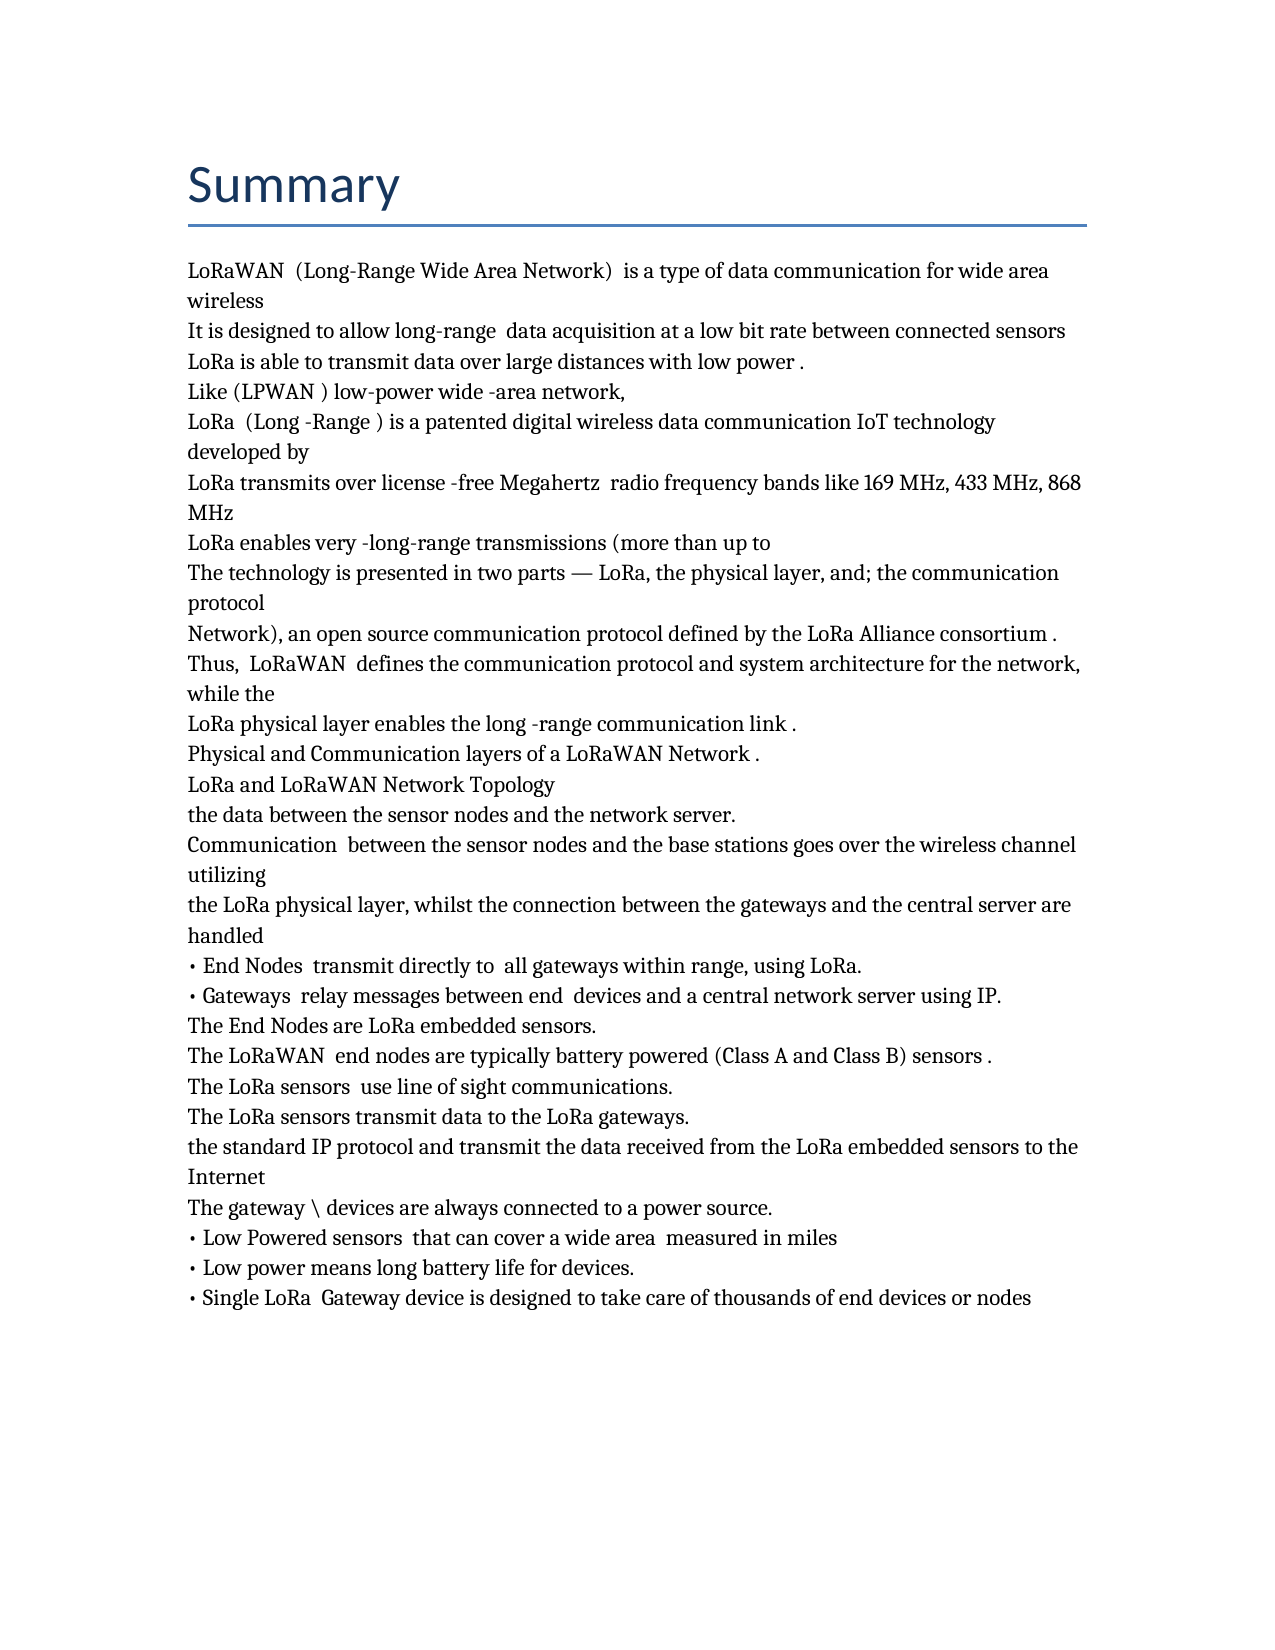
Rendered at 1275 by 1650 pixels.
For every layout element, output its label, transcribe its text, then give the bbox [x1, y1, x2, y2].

title Summary [187, 150, 1087, 227]
text LoRaWAN (Long-Range Wide Area Network) is a type of data communication for wide area wireless It is designed to allow long-range data acquisition at a low bit rate between connected sensors LoRa is able to transmit data over large distances with low power . Like (LPWAN ) low-power wide -area network, LoRa (Long -Range ) is a patented digital wireless data communication IoT technology developed by LoRa transmits over license -free Megahertz radio frequency bands like 169 MHz, 433 MHz, 868 MHz LoRa enables very -long-range transmissions (more than up to The technology is presented in two parts — LoRa, the physical layer, and; the communication protocol Network), an open source communication protocol defined by the LoRa Alliance consortium . Thus, LoRaWAN defines the communication protocol and system architecture for the network, while the LoRa physical layer enables the long -range communication link . Physical and Communication layers of a LoRaWAN Network . LoRa and LoRaWAN Network Topology the data between the sensor nodes and the network server. Communication between the sensor nodes and the base stations goes over the wireless channel utilizing the LoRa physical layer, whilst the connection between the gateways and the central server are handled • End Nodes transmit directly to all gateways within range, using LoRa. • Gateways relay messages between end devices and a central network server using IP. The End Nodes are LoRa embedded sensors. The LoRaWAN end nodes are typically battery powered (Class A and Class B) sensors . The LoRa sensors use line of sight communications. The LoRa sensors transmit data to the LoRa gateways. the standard IP protocol and transmit the data received from the LoRa embedded sensors to the Internet The gateway \ devices are always connected to a power source. • Low Powered sensors that can cover a wide area measured in miles • Low power means long battery life for devices. • Single LoRa Gateway device is designed to take care of thousands of end devices or nodes [187, 258, 1087, 1311]
